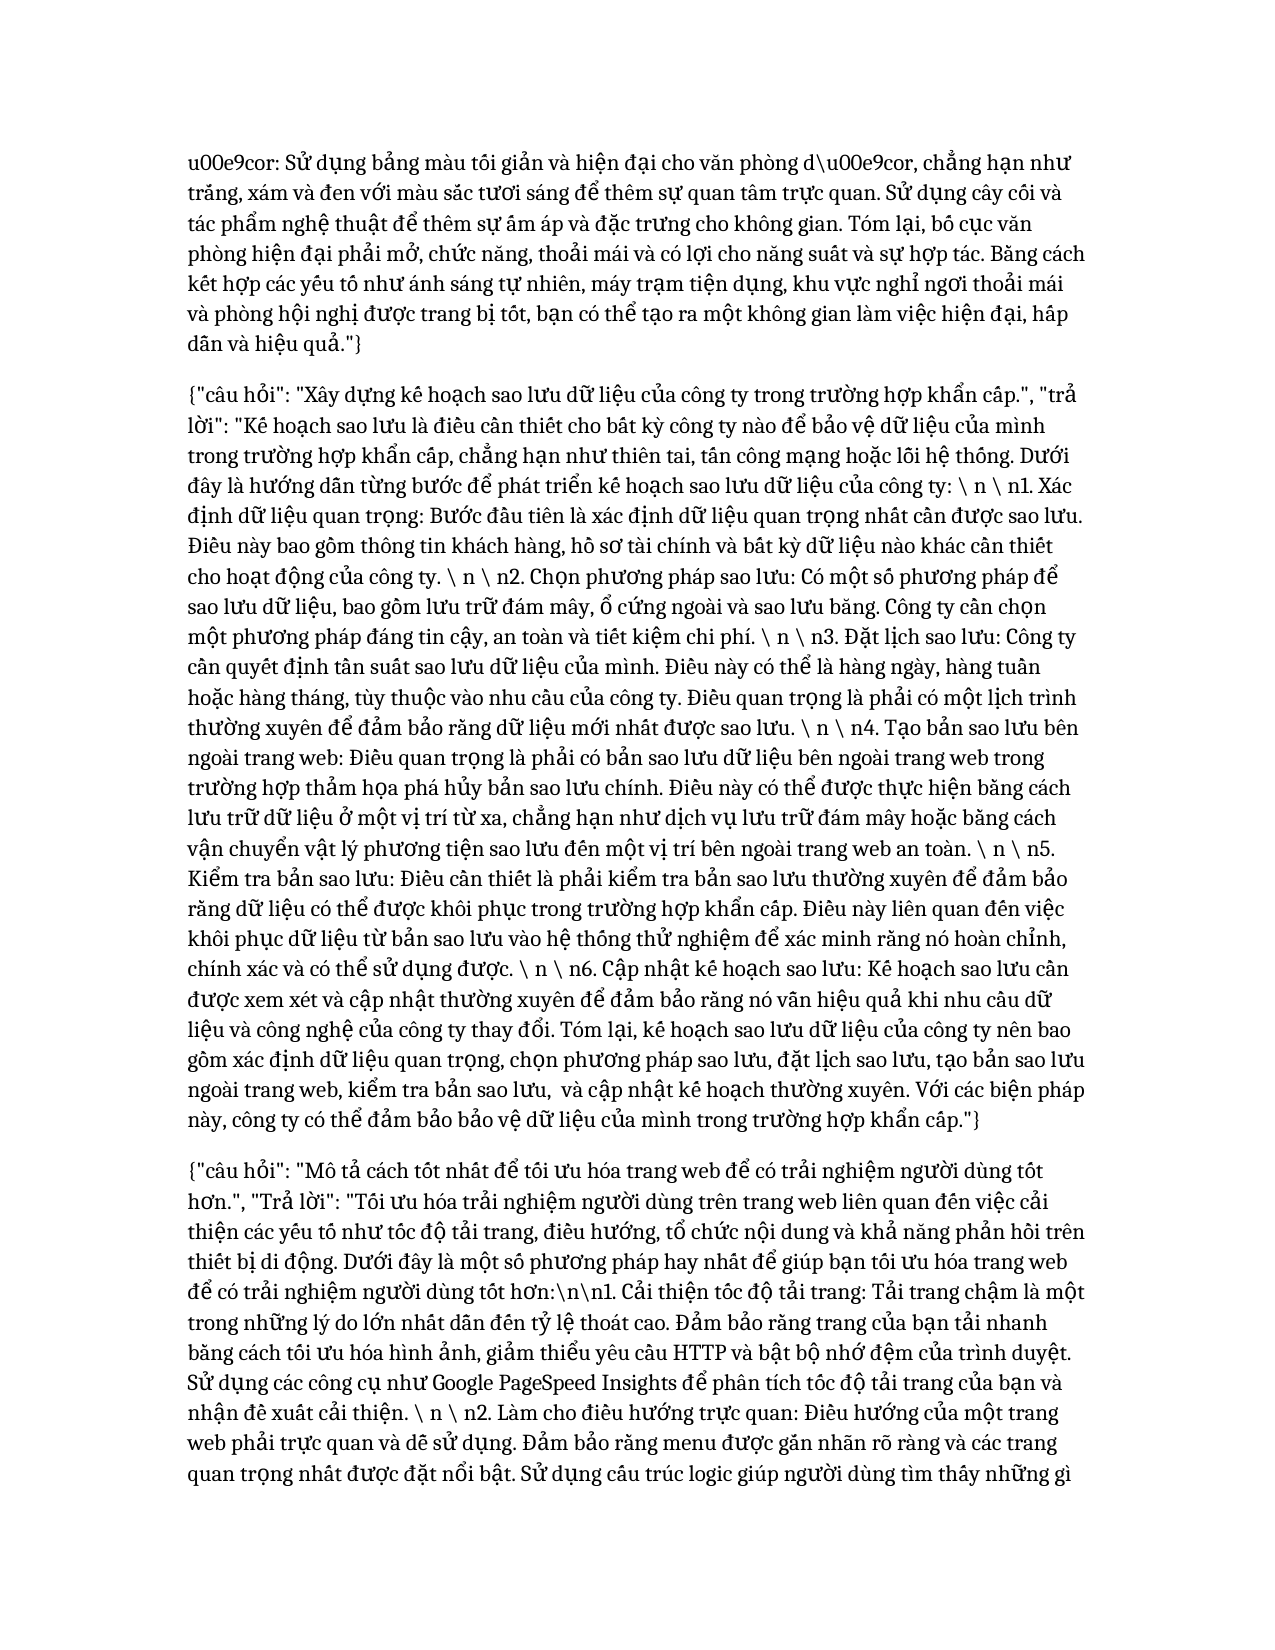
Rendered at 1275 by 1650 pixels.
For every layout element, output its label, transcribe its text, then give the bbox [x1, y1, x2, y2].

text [187, 150, 1087, 358]
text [187, 1158, 1087, 1487]
text {"câu hỏi": "Xây dựng kế hoạch sao lưu dữ liệu của công ty trong trường hợp khẩn cấp.", "trả lời": "Kế hoạch sao lưu là điều cần thiết cho bất kỳ công ty nào để bảo vệ dữ liệu của mình trong trường hợp khẩn cấp, chẳng hạn như thiên tai, tấn công mạng hoặc lỗi hệ thống. Dưới đây là hướng dẫn từng bước để phát triển kế hoạch sao lưu dữ liệu của công ty: \ n \ n1. Xác định dữ liệu quan trọng: Bước đầu tiên là xác định dữ liệu quan trọng nhất cần được sao lưu. Điều này bao gồm thông tin khách hàng, hồ sơ tài chính và bất kỳ dữ liệu nào khác cần thiết cho hoạt động của công ty. \ n \ n2. Chọn phương pháp sao lưu: Có một số phương pháp để sao lưu dữ liệu, bao gồm lưu trữ đám mây, ổ cứng ngoài và sao lưu băng. Công ty cần chọn một phương pháp đáng tin cậy, an toàn và tiết kiệm chi phí. \ n \ n3. Đặt lịch sao lưu: Công ty cần quyết định tần suất sao lưu dữ liệu của mình. Điều này có thể là hàng ngày, hàng tuần hoặc hàng tháng, tùy thuộc vào nhu cầu của công ty. Điều quan trọng là phải có một lịch trình thường xuyên để đảm bảo rằng dữ liệu mới nhất được sao lưu. \ n \ n4. Tạo bản sao lưu bên ngoài trang web: Điều quan trọng là phải có bản sao lưu dữ liệu bên ngoài trang web trong trường hợp thảm họa phá hủy bản sao lưu chính. Điều này có thể được thực hiện bằng cách lưu trữ dữ liệu ở một vị trí từ xa, chẳng hạn như dịch vụ lưu trữ đám mây hoặc bằng cách vận chuyển vật lý phương tiện sao lưu đến một vị trí bên ngoài trang web an toàn. \ n \ n5. Kiểm tra bản sao lưu: Điều cần thiết là phải kiểm tra bản sao lưu thường xuyên để đảm bảo rằng dữ liệu có thể được khôi phục trong trường hợp khẩn cấp. Điều này liên quan đến việc khôi phục dữ liệu từ bản sao lưu vào hệ thống thử nghiệm để xác minh rằng nó hoàn chỉnh, chính xác và có thể sử dụng được. \ n \ n6. Cập nhật kế hoạch sao lưu: Kế hoạch sao lưu cần được xem xét và cập nhật thường xuyên để đảm bảo rằng nó vẫn hiệu quả khi nhu cầu dữ liệu và công nghệ của công ty thay đổi. Tóm lại, kế hoạch sao lưu dữ liệu của công ty nên bao gồm xác định dữ liệu quan trọng, chọn phương pháp sao lưu, đặt lịch sao lưu, tạo bản sao lưu ngoài trang web, kiểm tra bản sao lưu, và cập nhật kế hoạch thường xuyên. Với các biện pháp này, công ty có thể đảm bảo bảo vệ dữ liệu của mình trong trường hợp khẩn cấp."} [187, 382, 1087, 1134]
